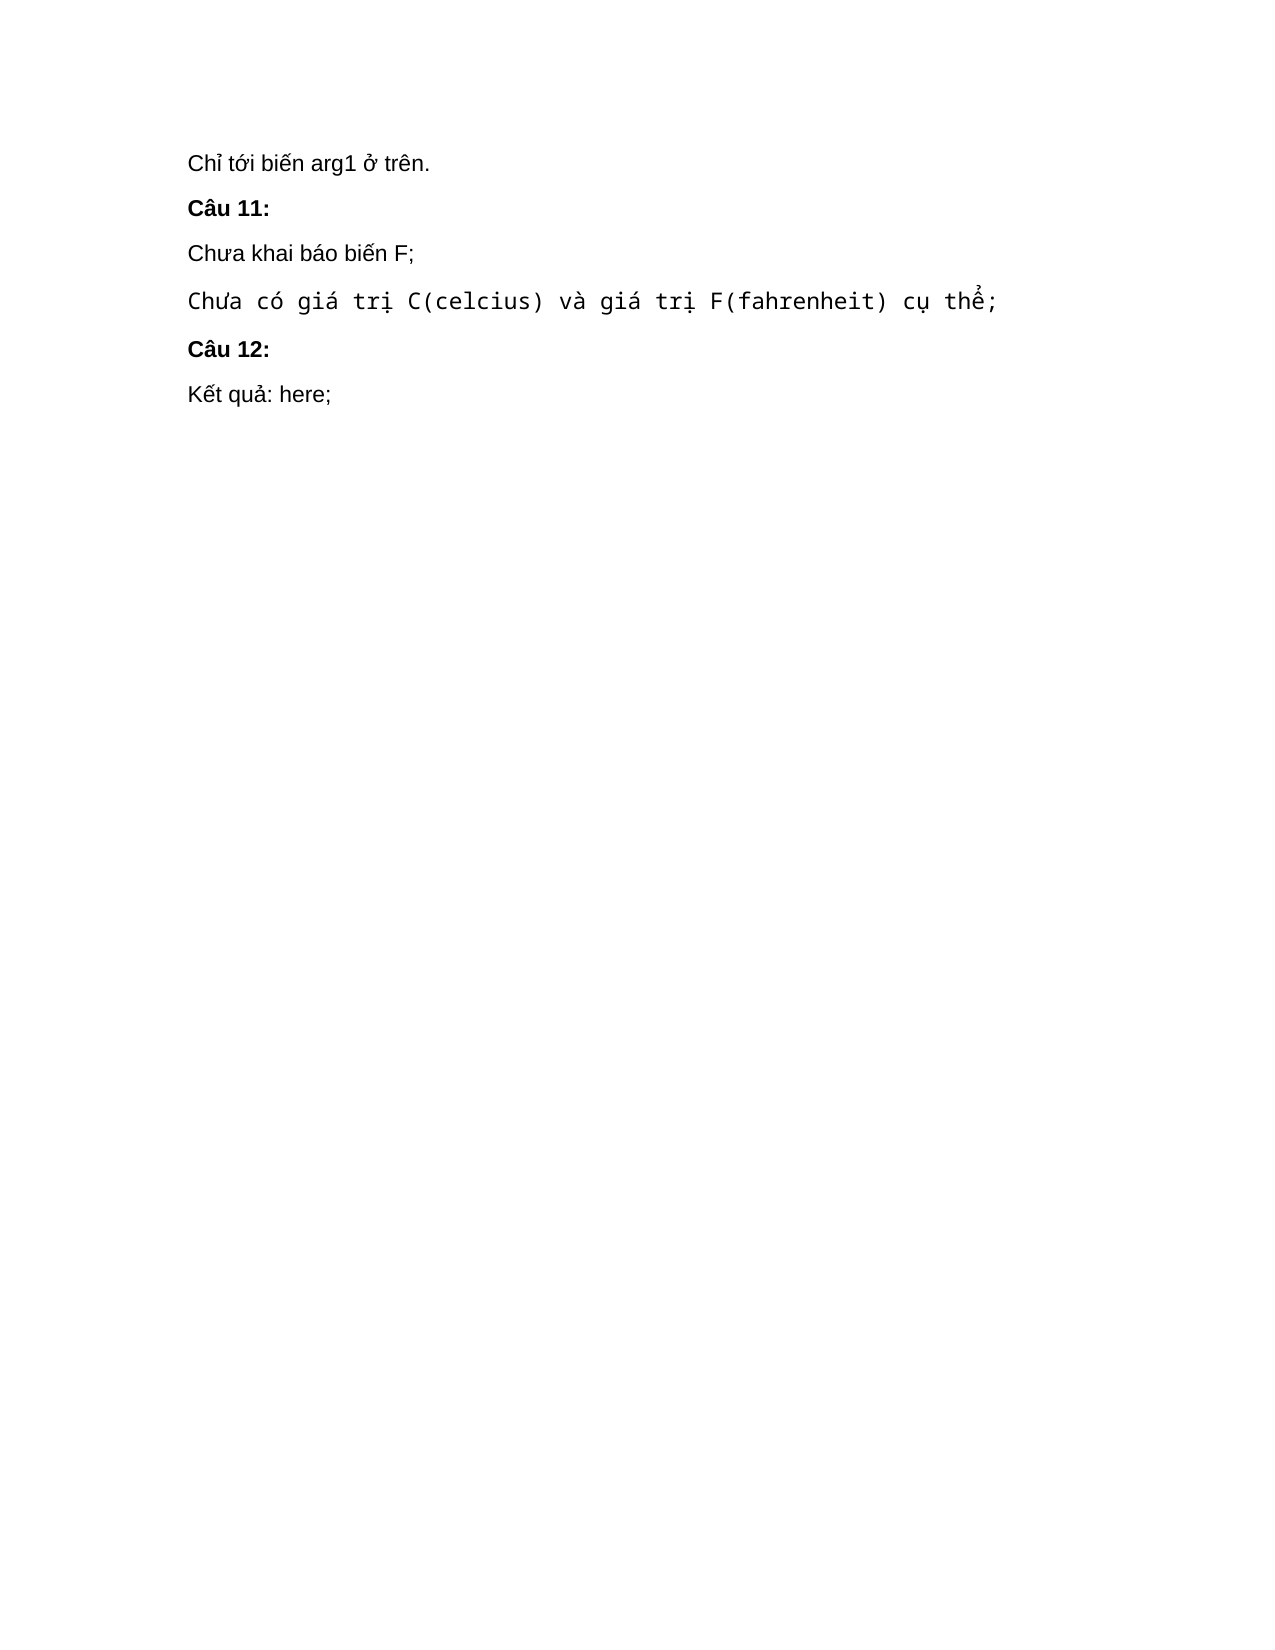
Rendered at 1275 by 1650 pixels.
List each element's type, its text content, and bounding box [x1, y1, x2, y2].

text Kết quả: here; [187, 381, 1125, 407]
text Câu 11: [187, 195, 1125, 221]
text Chỉ tới biến arg1 ở trên. [187, 150, 1125, 176]
text Chưa có giá trị C(celcius) và giá trị F(fahrenheit) cụ thể; [187, 285, 1125, 317]
text Câu 12: [187, 336, 1125, 362]
text Chưa khai báo biến F; [187, 240, 1125, 267]
